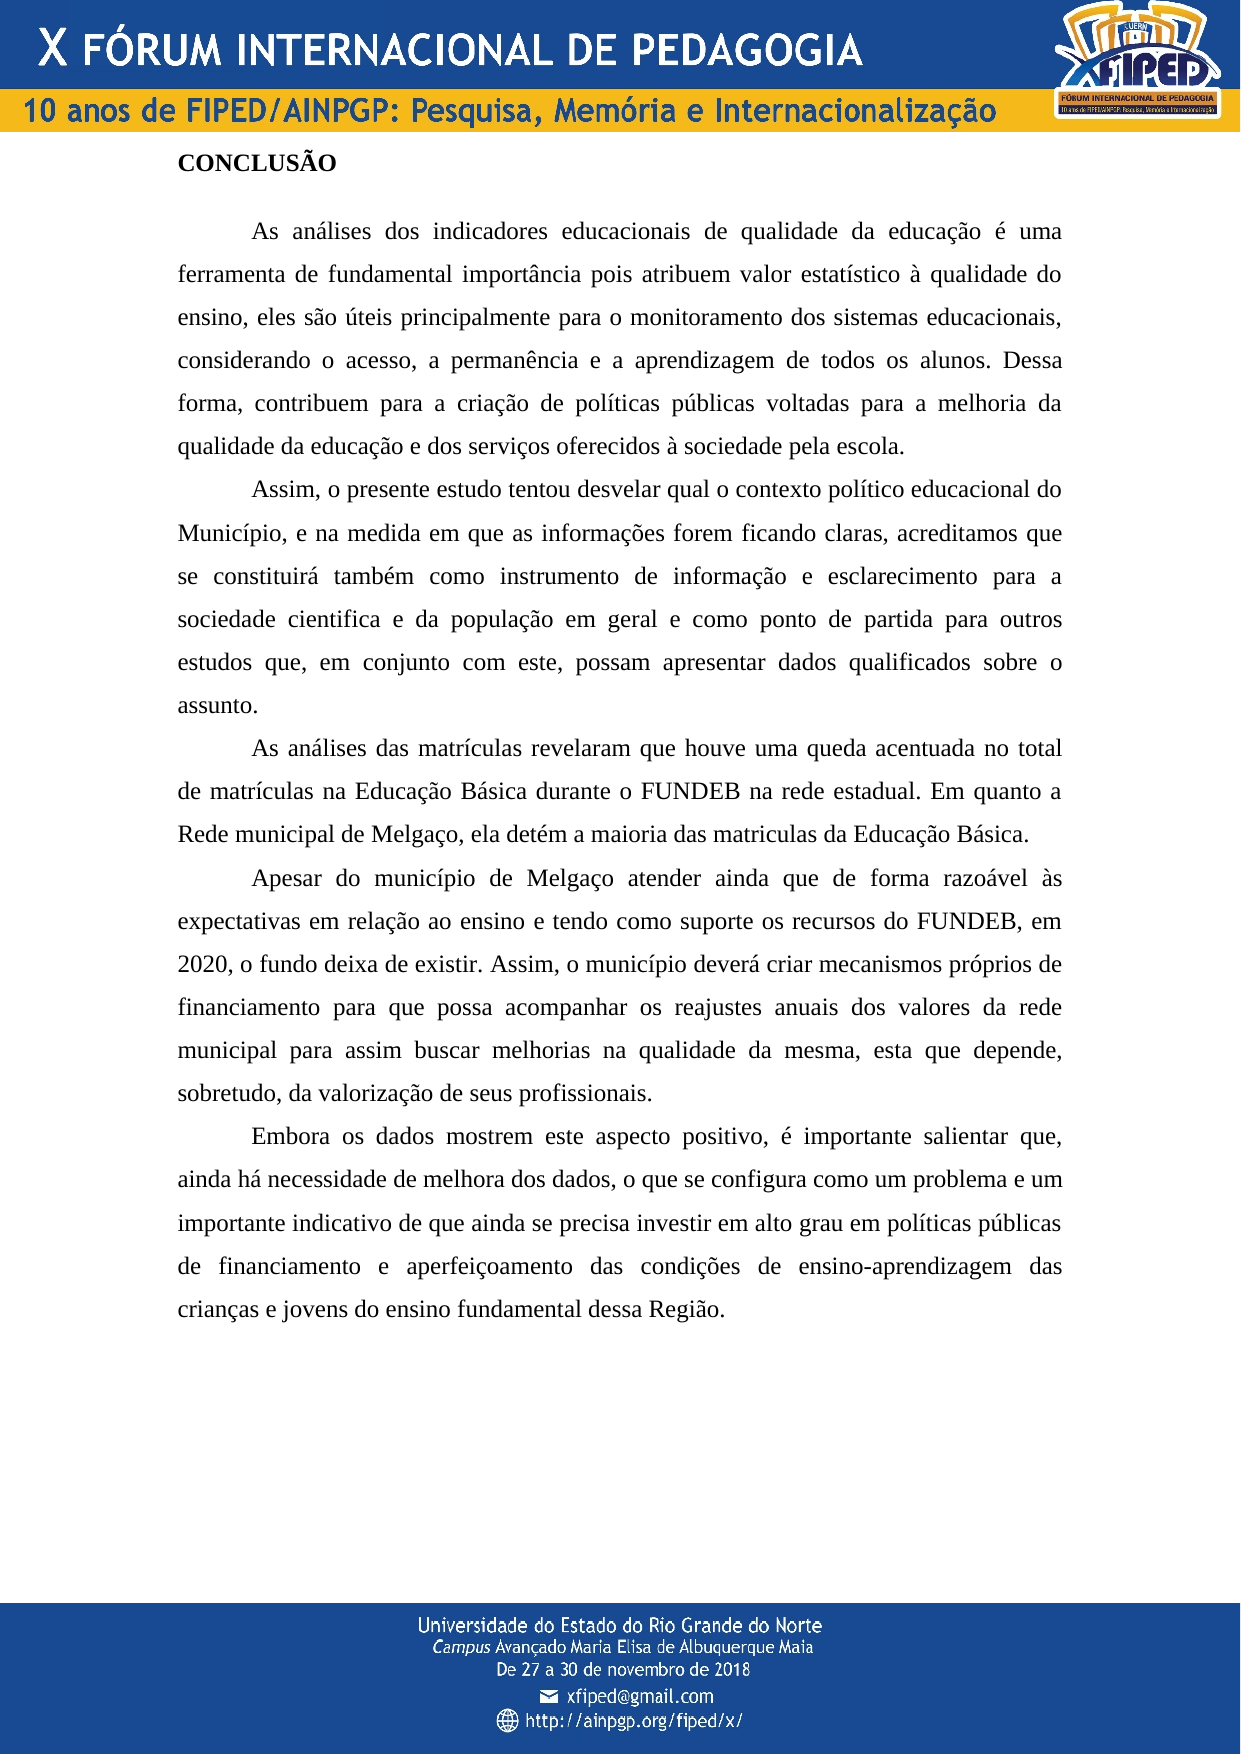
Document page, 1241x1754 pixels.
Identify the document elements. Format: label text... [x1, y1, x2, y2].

text CONCLUSÃO [177, 148, 1063, 176]
text Embora os dados mostrem este aspecto positivo, é importante salientar que, ainda há necessidade de melhora dos dados, o que se configura como um problema e um importante indicativo de que ainda se precisa investir em alto grau em políticas públicas de financiamento e aperfeiçoamento das condições de ensino-aprendizagem das crianças e jovens do ensino fundamental dessa Região. [177, 1121, 1063, 1323]
text Apesar do município de Melgaço atender ainda que de forma razoável às expectativas em relação ao ensino e tendo como suporte os recursos do FUNDEB, em 2020, o fundo deixa de existir. Assim, o município deverá criar mecanismos próprios de financiamento para que possa acompanhar os reajustes anuais dos valores da rede municipal para assim buscar melhorias na qualidade da mesma, esta que depende, sobretudo, da valorização de seus profissionais. [177, 863, 1063, 1107]
text As análises das matrículas revelaram que houve uma queda acentuada no total de matrículas na Educação Básica durante o FUNDEB na rede estadual. Em quanto a Rede municipal de Melgaço, ela detém a maioria das matriculas da Educação Básica. [177, 733, 1063, 848]
picture [0, 0, 1241, 132]
text As análises dos indicadores educacionais de qualidade da educação é uma ferramenta de fundamental importância pois atribuem valor estatístico à qualidade do ensino, eles são úteis principalmente para o monitoramento dos sistemas educacionais, considerando o acesso, a permanência e a aprendizagem de todos os alunos. Dessa forma, contribuem para a criação de políticas públicas voltadas para a melhoria da qualidade da educação e dos serviços oferecidos à sociedade pela escola. [177, 216, 1063, 460]
text Assim, o presente estudo tentou desvelar qual o contexto político educacional do Município, e na medida em que as informações forem ficando claras, acreditamos que se constituirá também como instrumento de informação e esclarecimento para a sociedade cientifica e da população em geral e como ponto de partida para outros estudos que, em conjunto com este, possam apresentar dados qualificados sobre o assunto. [177, 474, 1063, 719]
picture [0, 1603, 1241, 1754]
